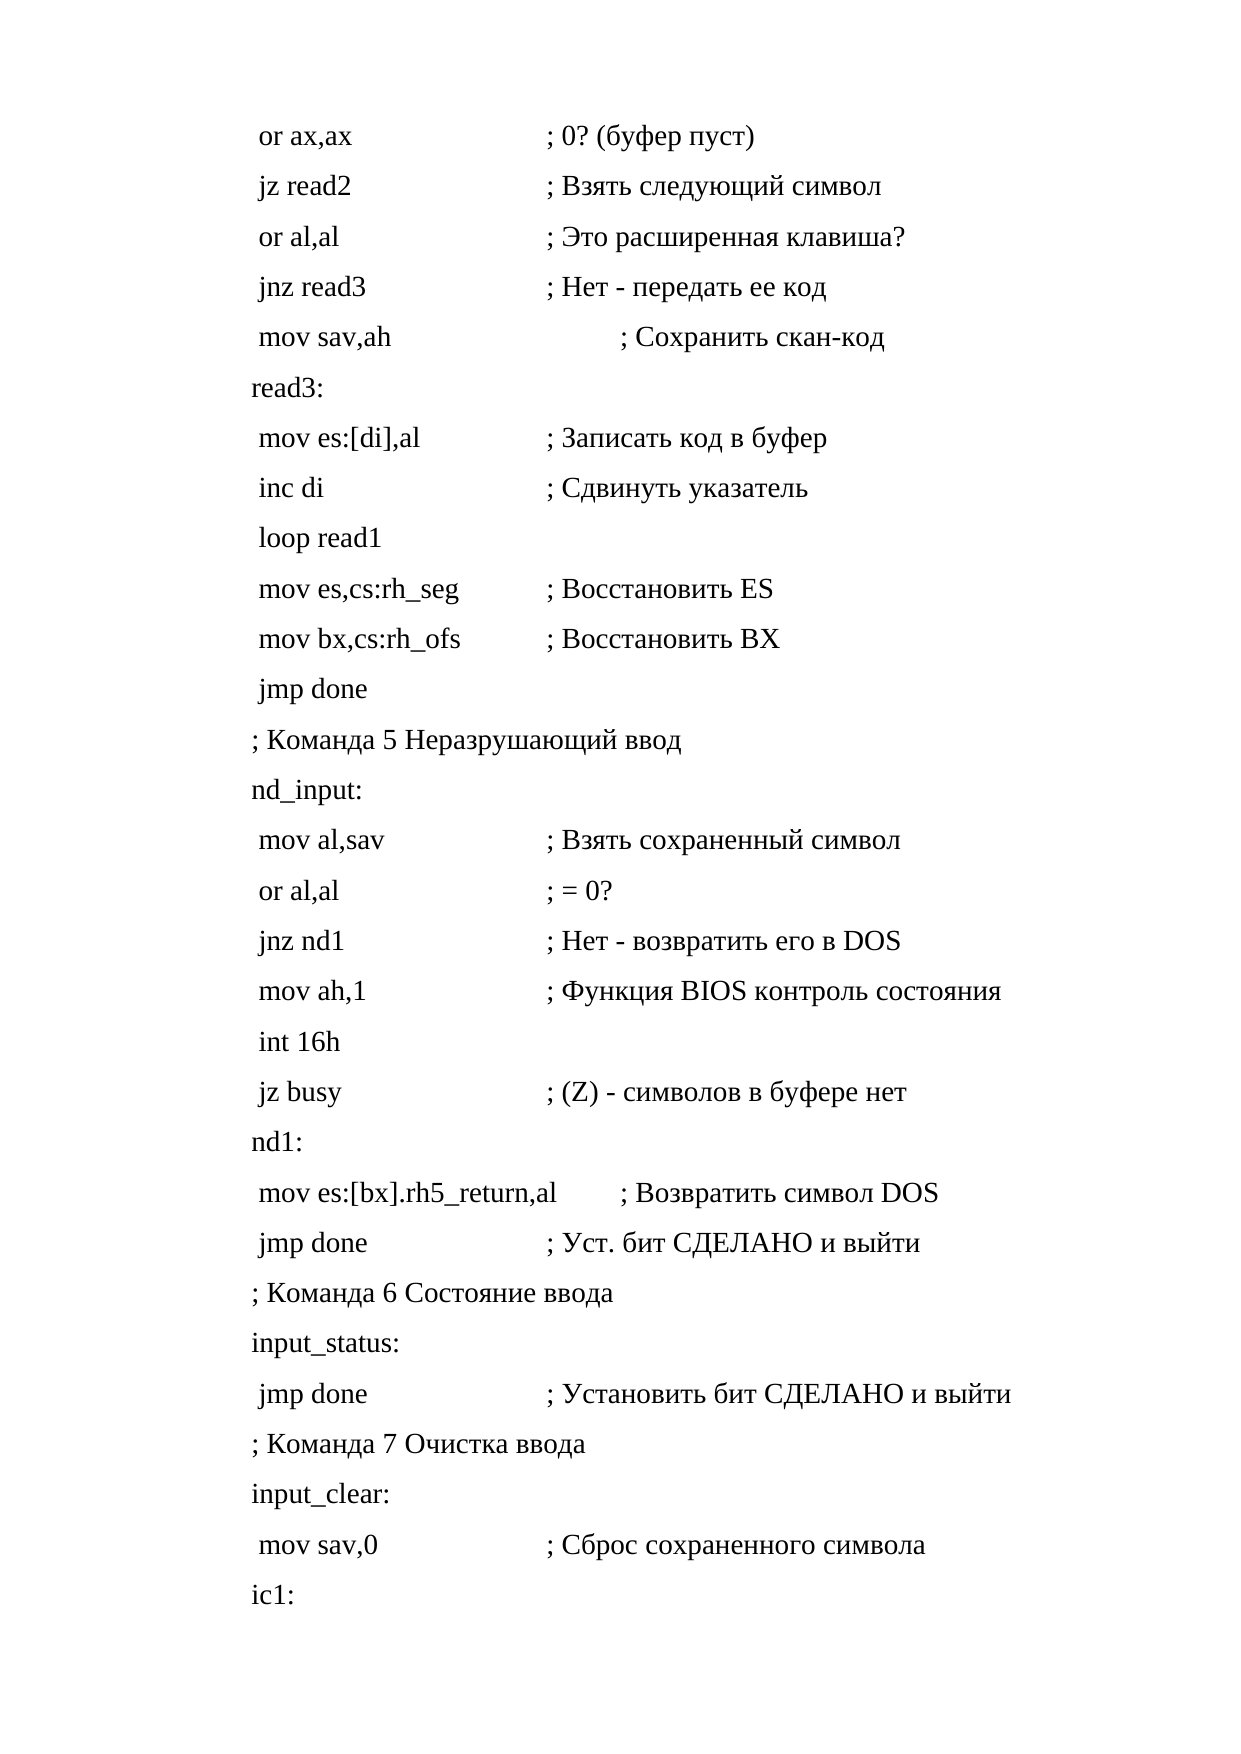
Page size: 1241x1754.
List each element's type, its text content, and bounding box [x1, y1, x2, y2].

text or al,al ; Это pасшиpенная клавиша? [177, 219, 1152, 252]
text mov sav,0 ; Сбpос сохpаненного символа [177, 1527, 1152, 1560]
text or al,al ; = 0? [177, 873, 1152, 906]
text ; Команда 5 Неpазpушающий ввод [177, 722, 1152, 755]
text jmp done [177, 672, 1152, 705]
text input_clear: [177, 1477, 1152, 1510]
text loop read1 [177, 521, 1152, 554]
text jmp done ; Установить бит СДЕЛАНО и выйти [177, 1376, 1152, 1409]
text mov es,cs:rh_seg ; Восстановить ES [177, 571, 1152, 604]
text mov sav,ah ; Сохpанить скан-код [177, 319, 1152, 353]
text mov es:[bx].rh5_return,al ; Вoзвpатить символ DOS [177, 1175, 1152, 1208]
text mov al,sav ; Взять сохpаненный символ [177, 822, 1152, 856]
text ic1: [177, 1577, 1152, 1611]
text jz read2 ; Взять следующий символ [177, 168, 1152, 202]
text nd1: [177, 1124, 1152, 1158]
text read3: [177, 370, 1152, 403]
text ; Команда 7 Очистка ввода [177, 1426, 1152, 1460]
text jz busy ; (Z) - символов в буфеpе нет [177, 1074, 1152, 1108]
text mov ah,1 ; Функция BIOS контpоль состояния [177, 973, 1152, 1007]
text inc di ; Cдвинуть указатель [177, 470, 1152, 504]
text nd_input: [177, 772, 1152, 806]
text jmp done ; Уст. бит СДЕЛАНО и выйти [177, 1225, 1152, 1258]
text ; Команда 6 Состояние ввода [177, 1275, 1152, 1309]
text jnz nd1 ; Нет - возвpатить его в DOS [177, 923, 1152, 957]
text or ax,ax ; 0? (буфеp пуст) [177, 118, 1152, 152]
text input_status: [177, 1326, 1152, 1359]
text mov bx,cs:rh_ofs ; Восстановить BX [177, 621, 1152, 655]
text mov es:[di],al ; Записать код в буфеp [177, 420, 1152, 453]
text jnz read3 ; Нет - пеpедать ее код [177, 269, 1152, 303]
text int 16h [177, 1024, 1152, 1057]
